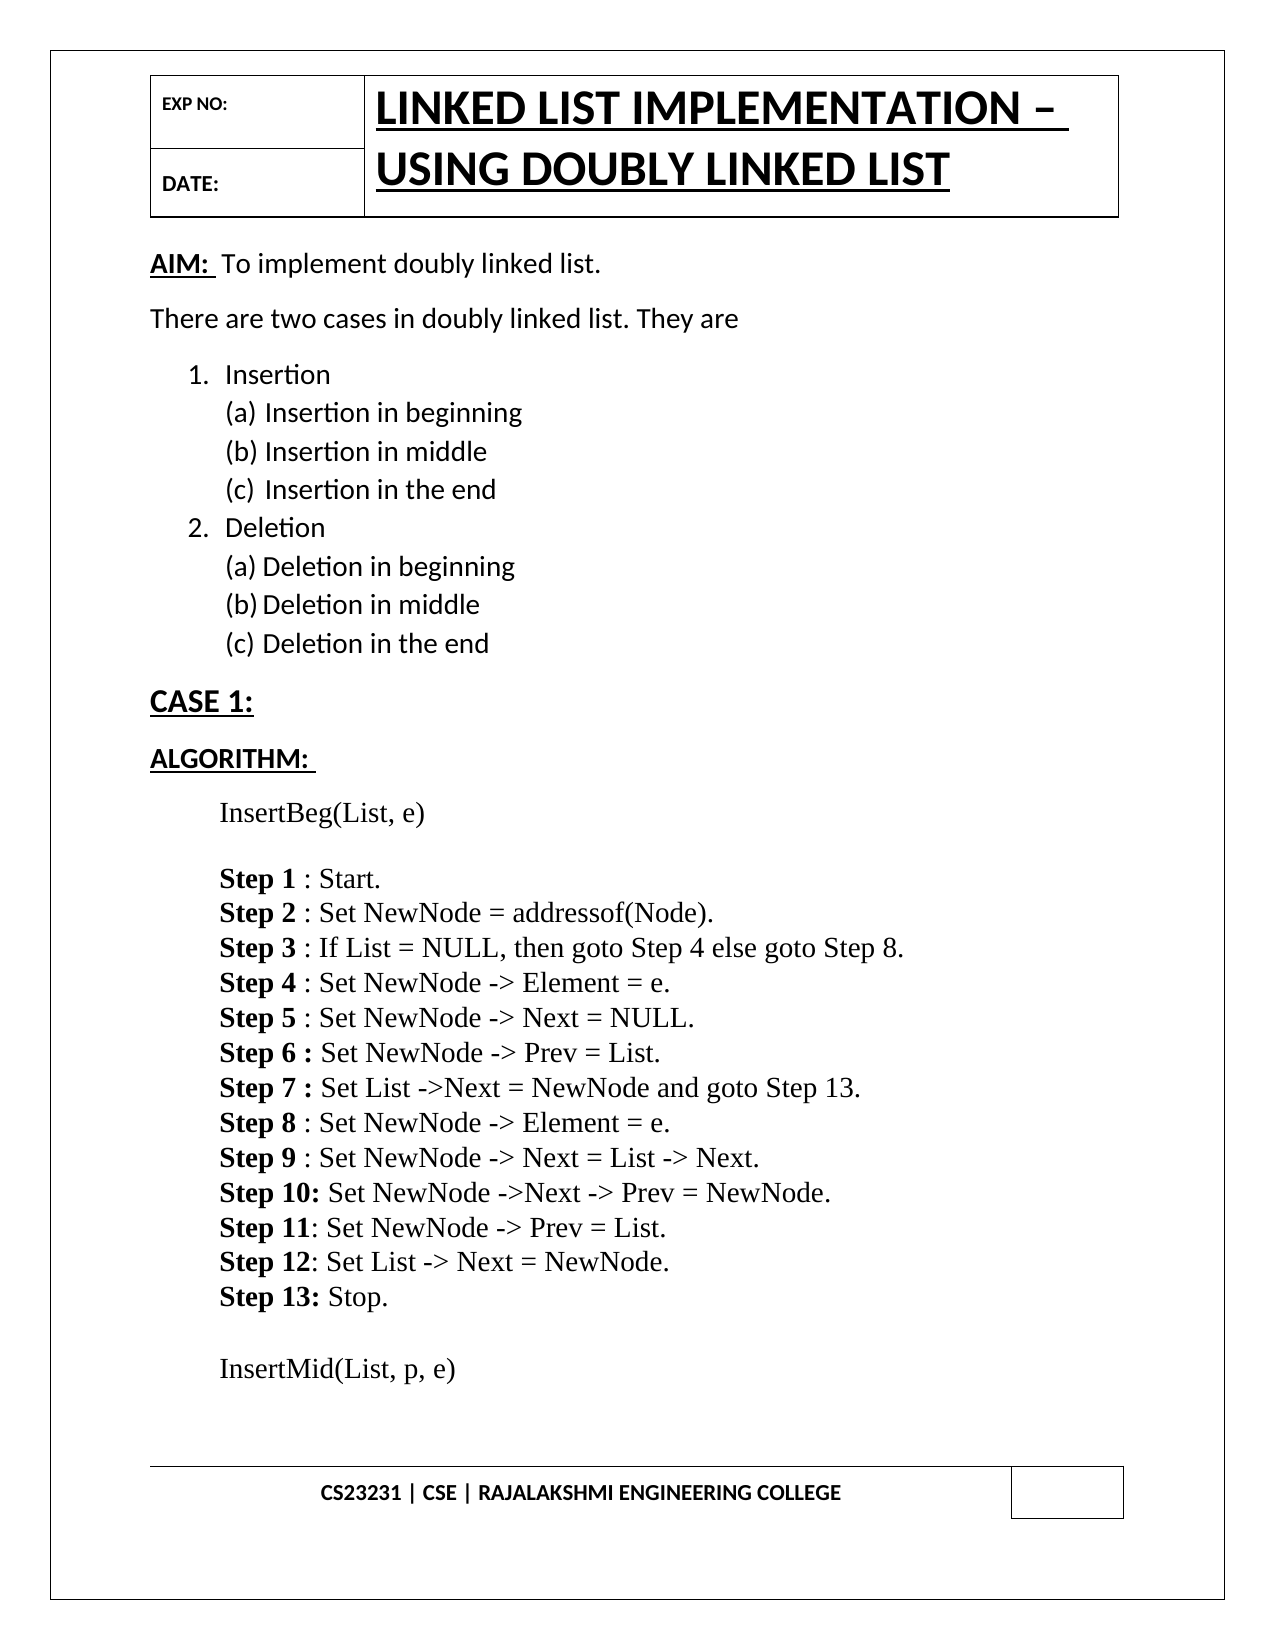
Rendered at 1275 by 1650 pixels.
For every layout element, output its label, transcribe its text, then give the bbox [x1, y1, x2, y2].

list Insertion in the end [225, 471, 1125, 507]
list Insertion [187, 356, 1125, 391]
text Step 11: Set NewNode -> Prev = List. [219, 1210, 1109, 1243]
text Step 9 : Set NewNode -> Next = List -> Next. [219, 1140, 1109, 1173]
text Step 3 : If List = NULL, then goto Step 4 else goto Step 8. [219, 931, 1109, 964]
list Deletion in middle [225, 586, 1125, 622]
text There are two cases in doubly linked list. They are [150, 301, 1125, 336]
list Deletion in beginning [225, 548, 1125, 583]
text Step 13: Stop. [219, 1279, 1109, 1313]
text Step 4 : Set NewNode -> Element = e. [219, 965, 1109, 999]
text InsertMid(List, p, e) [219, 1351, 1109, 1385]
text Step 12: Set List -> Next = NewNode. [219, 1244, 1109, 1278]
text Step 1 : Start. [219, 861, 1109, 894]
text InsertBeg(List, e) [219, 796, 1109, 829]
list Deletion in the end [225, 625, 1125, 660]
text CASE 1: [150, 680, 1125, 721]
text Step 5 : Set NewNode -> Next = NULL. [219, 1000, 1109, 1034]
text Step 8 : Set NewNode -> Element = e. [219, 1105, 1109, 1138]
text Step 10: Set NewNode ->Next -> Prev = NewNode. [219, 1175, 1109, 1208]
text Step 6 : Set NewNode -> Prev = List. [219, 1035, 1109, 1069]
text Step 2 : Set NewNode = addressof(Node). [219, 896, 1109, 929]
text ALGORITHM: [150, 741, 1125, 776]
list Deletion [187, 509, 1125, 545]
text AIM: To implement doubly linked list. [150, 246, 1125, 281]
list Insertion in beginning [225, 394, 1125, 430]
list Insertion in middle [225, 433, 1125, 468]
text Step 7 : Set List ->Next = NewNode and goto Step 13. [219, 1070, 1109, 1104]
